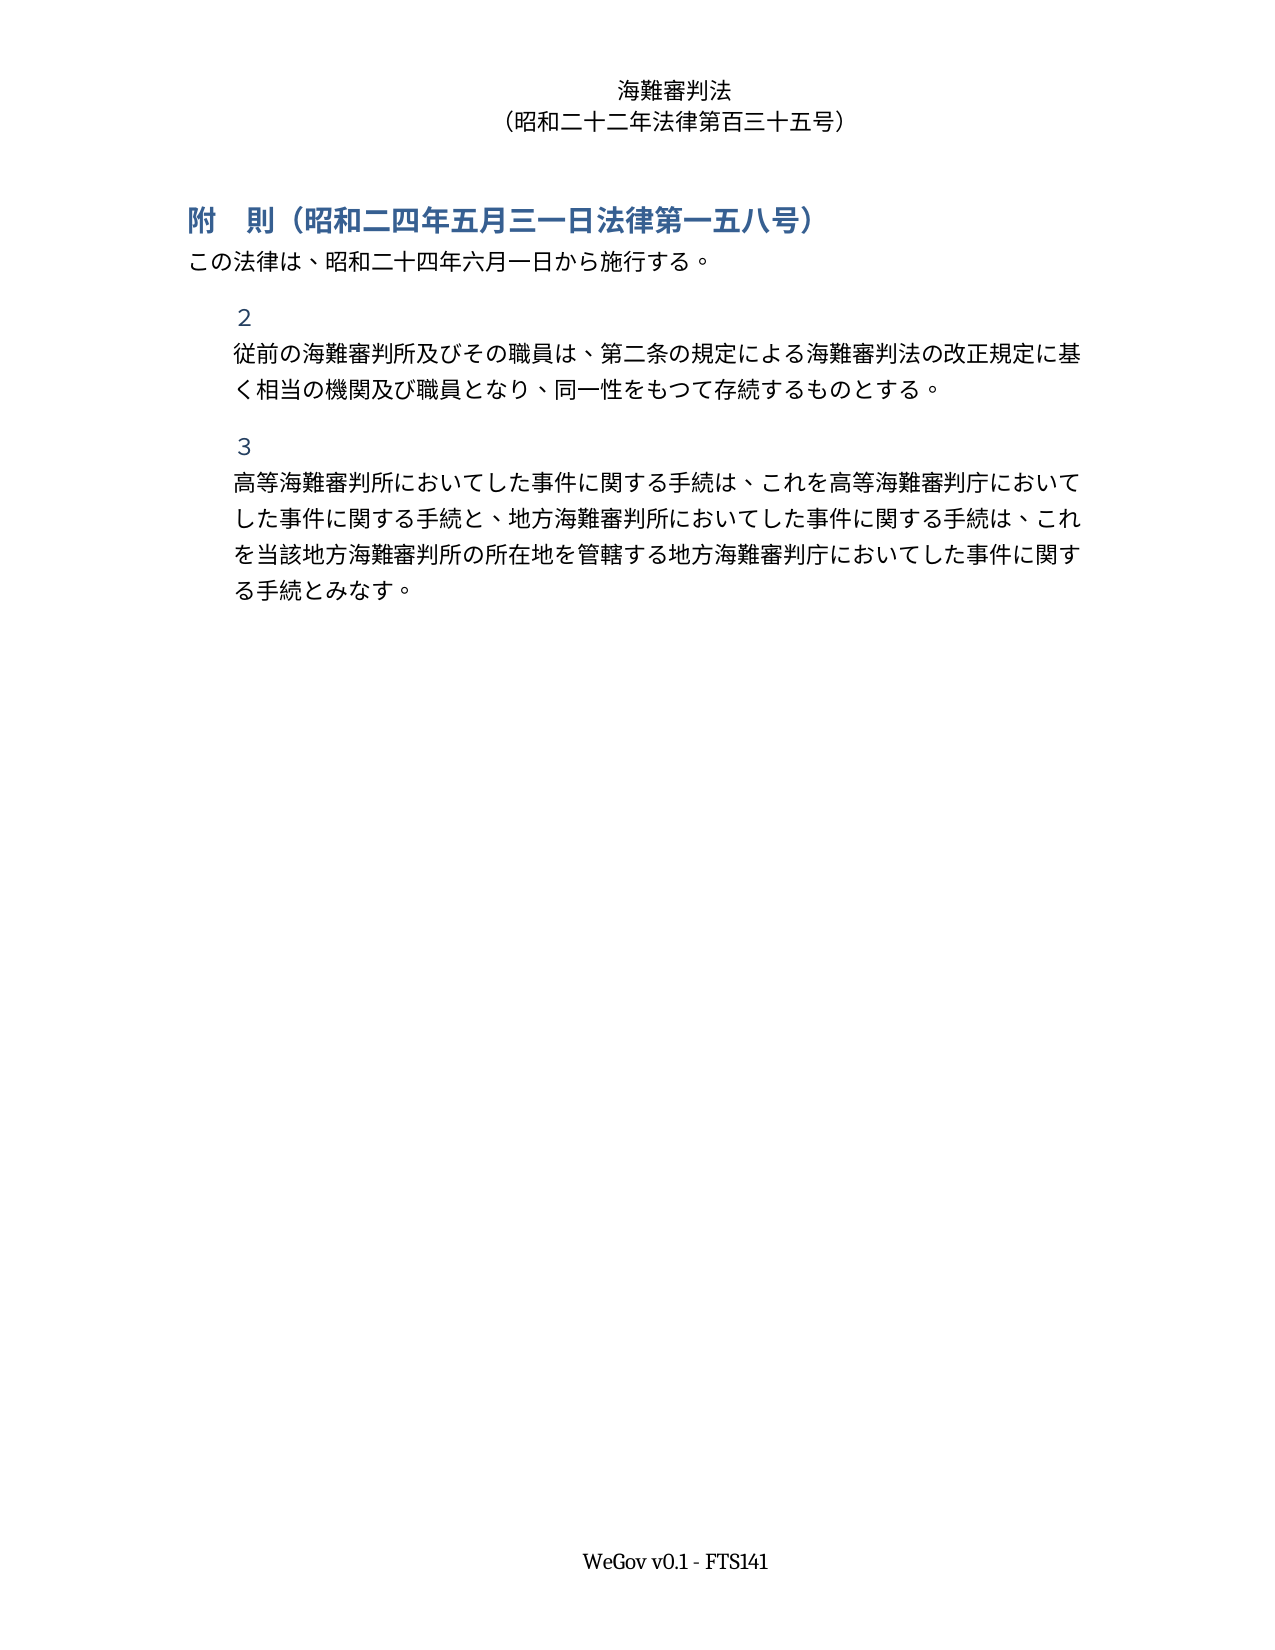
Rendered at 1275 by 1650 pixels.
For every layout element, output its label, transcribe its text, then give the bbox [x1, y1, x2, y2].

text この法律は、昭和二十四年六月一日から施行する。 [187, 246, 1087, 277]
text 従前の海難審判所及びその職員は、第二条の規定による海難審判法の改正規定に基く相当の機関及び職員となり、同一性をもつて存続するものとする。 [233, 338, 1087, 406]
subtitle ２ [233, 302, 1087, 334]
subtitle ３ [233, 431, 1087, 462]
text 高等海難審判所においてした事件に関する手続は、これを高等海難審判庁においてした事件に関する手続と、地方海難審判所においてした事件に関する手続は、これを当該地方海難審判所の所在地を管轄する地方海難審判庁においてした事件に関する手続とみなす。 [233, 467, 1087, 606]
subtitle 附 則（昭和二四年五月三一日法律第一五八号） [187, 200, 1087, 240]
